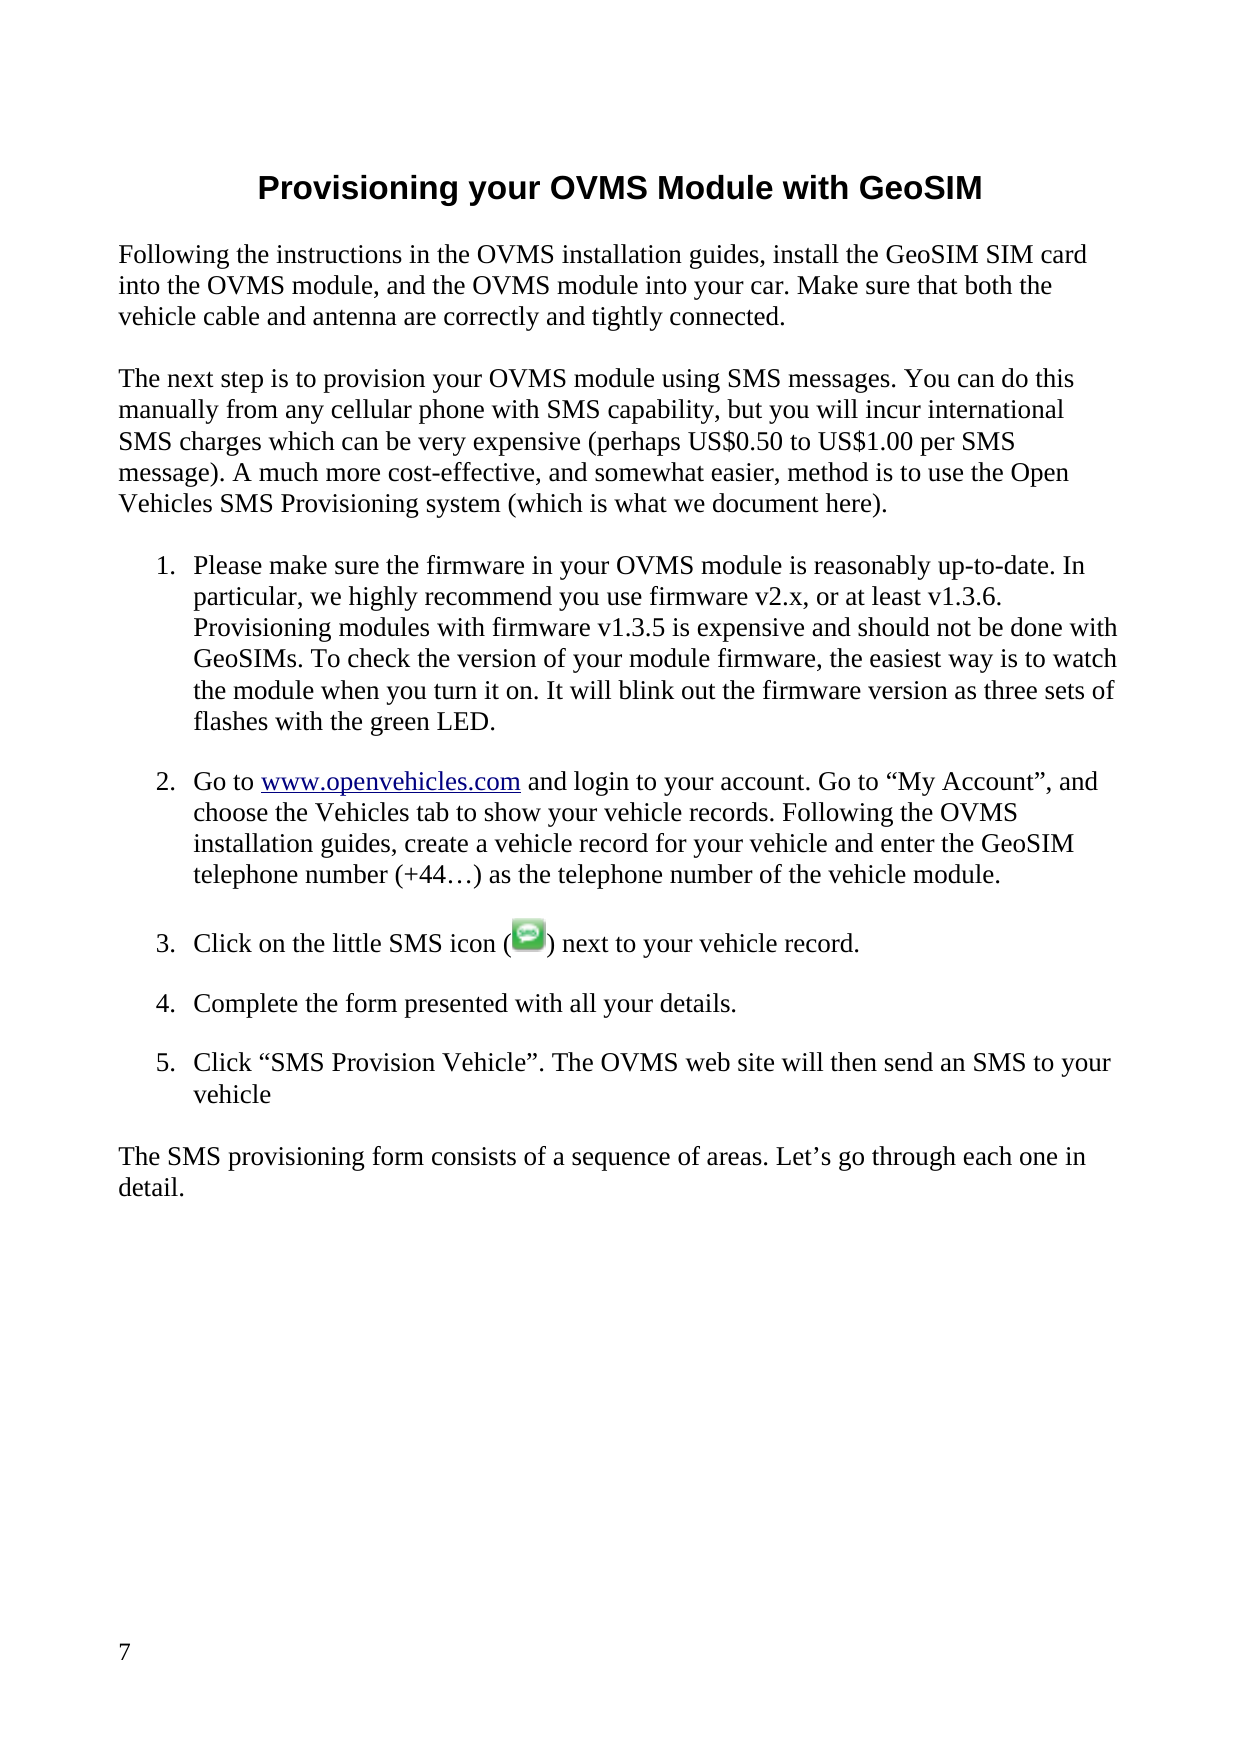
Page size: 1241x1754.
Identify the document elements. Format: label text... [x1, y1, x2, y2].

list Please make sure the firmware in your OVMS module is reasonably up-to-date. In particular, we highly recommend you use firmware v2.x, or at least v1.3.6. Provisioning modules with firmware v1.3.5 is expensive and should not be done with GeoSIMs. To check the version of your module firmware, the easiest way is to watch the module when you turn it on. It will blink out the firmware version as three sets of flashes with the green LED. [156, 549, 1122, 765]
list Click “SMS Provision Vehicle”. The OVMS web site will then send an SMS to your vehicle [156, 1047, 1122, 1109]
picture [512, 918, 546, 952]
text The next step is to provision your OVMS module using SMS messages. You can do this manually from any cellular phone with SMS capability, but you will incur international SMS charges which can be very expensive (perhaps US$0.50 to US$1.00 per SMS message). A much more cost-effective, and somewhat easier, method is to use the Open Vehicles SMS Provisioning system (which is what we document here). [118, 362, 1122, 518]
subtitle Provisioning your OVMS Module with GeoSIM [118, 168, 1122, 207]
text The SMS provisioning form consists of a sequence of areas. Let’s go through each one in detail. [118, 1140, 1122, 1202]
list Go to www.openvehicles.com and login to your account. Go to “My Account”, and choose the Vehicles tab to show your vehicle records. Following the OVMS installation guides, create a vehicle record for your vehicle and enter the GeoSIM telephone number (+44…) as the telephone number of the vehicle module. [156, 765, 1122, 918]
text Following the instructions in the OVMS installation guides, install the GeoSIM SIM card into the OVMS module, and the OVMS module into your car. Make sure that both the vehicle cable and antenna are correctly and tightly connected. [118, 238, 1122, 331]
list Click on the little SMS icon () next to your vehicle record. [156, 918, 1122, 987]
list Complete the form presented with all your details. [156, 987, 1122, 1047]
